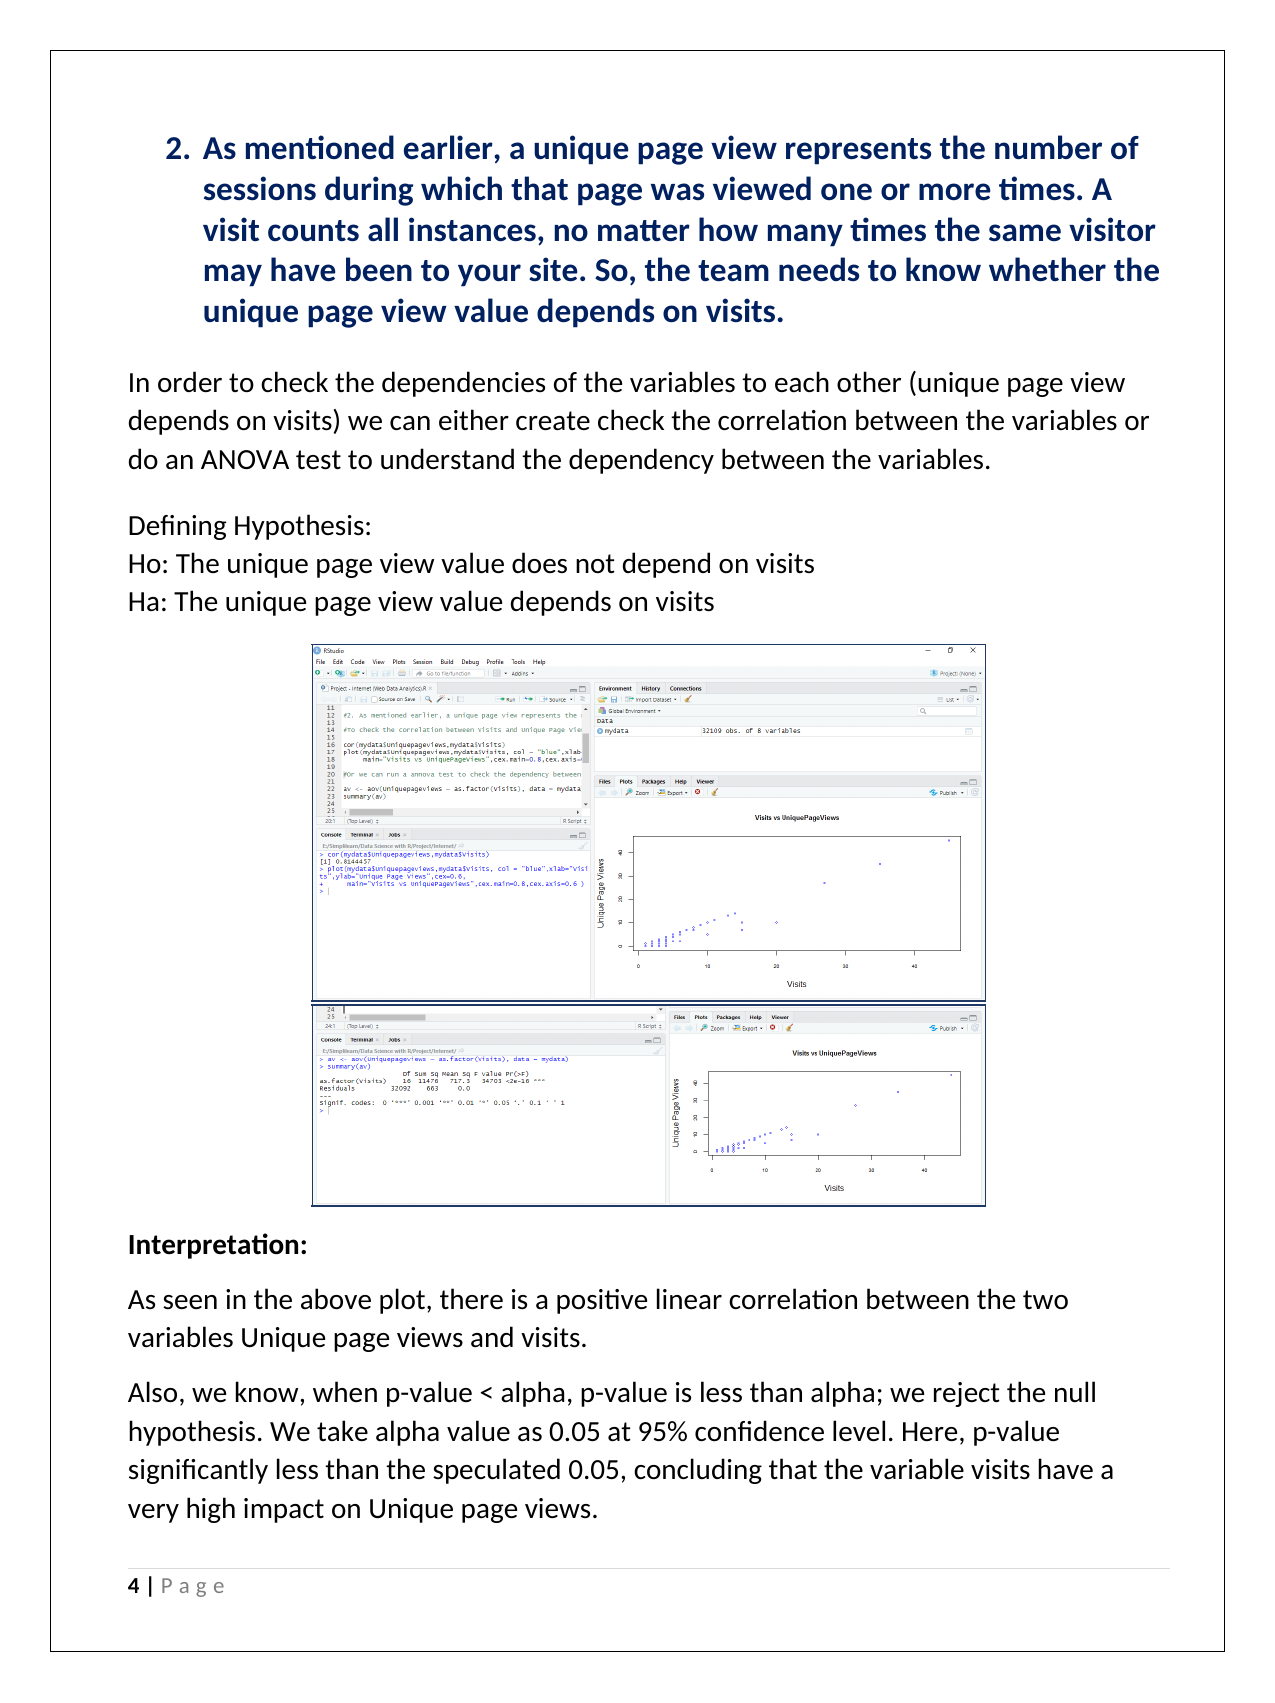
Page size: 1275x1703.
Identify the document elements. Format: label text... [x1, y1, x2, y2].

picture [313, 1006, 985, 1205]
text Ha: The unique page view value depends on visits [128, 583, 1170, 619]
picture [313, 645, 985, 1000]
list As mentioned earlier, a unique page view represents the number of sessions during which that page was viewed one or more times. A visit counts all instances, no matter how many times the same visitor may have been to your site. So, the team needs to know whether the unique page view value depends on visits. [165, 127, 1170, 331]
text Defining Hypothesis: [128, 507, 1170, 542]
text In order to check the dependencies of the variables to each other (unique page view depends on visits) we can either create check the correlation between the variables or do an ANOVA test to understand the dependency between the variables. [128, 364, 1170, 476]
text As seen in the above plot, there is a positive linear correlation between the two variables Unique page views and visits. [128, 1281, 1170, 1355]
text Interpretation: [128, 1226, 1170, 1261]
text Also, we know, when p-value < alpha, p-value is less than alpha; we reject the null hypothesis. We take alpha value as 0.05 at 95% confidence level. Here, p-value significantly less than the speculated 0.05, concluding that the variable visits have a very high impact on Unique page views. [128, 1374, 1170, 1525]
text Ho: The unique page view value does not depend on visits [128, 545, 1170, 581]
